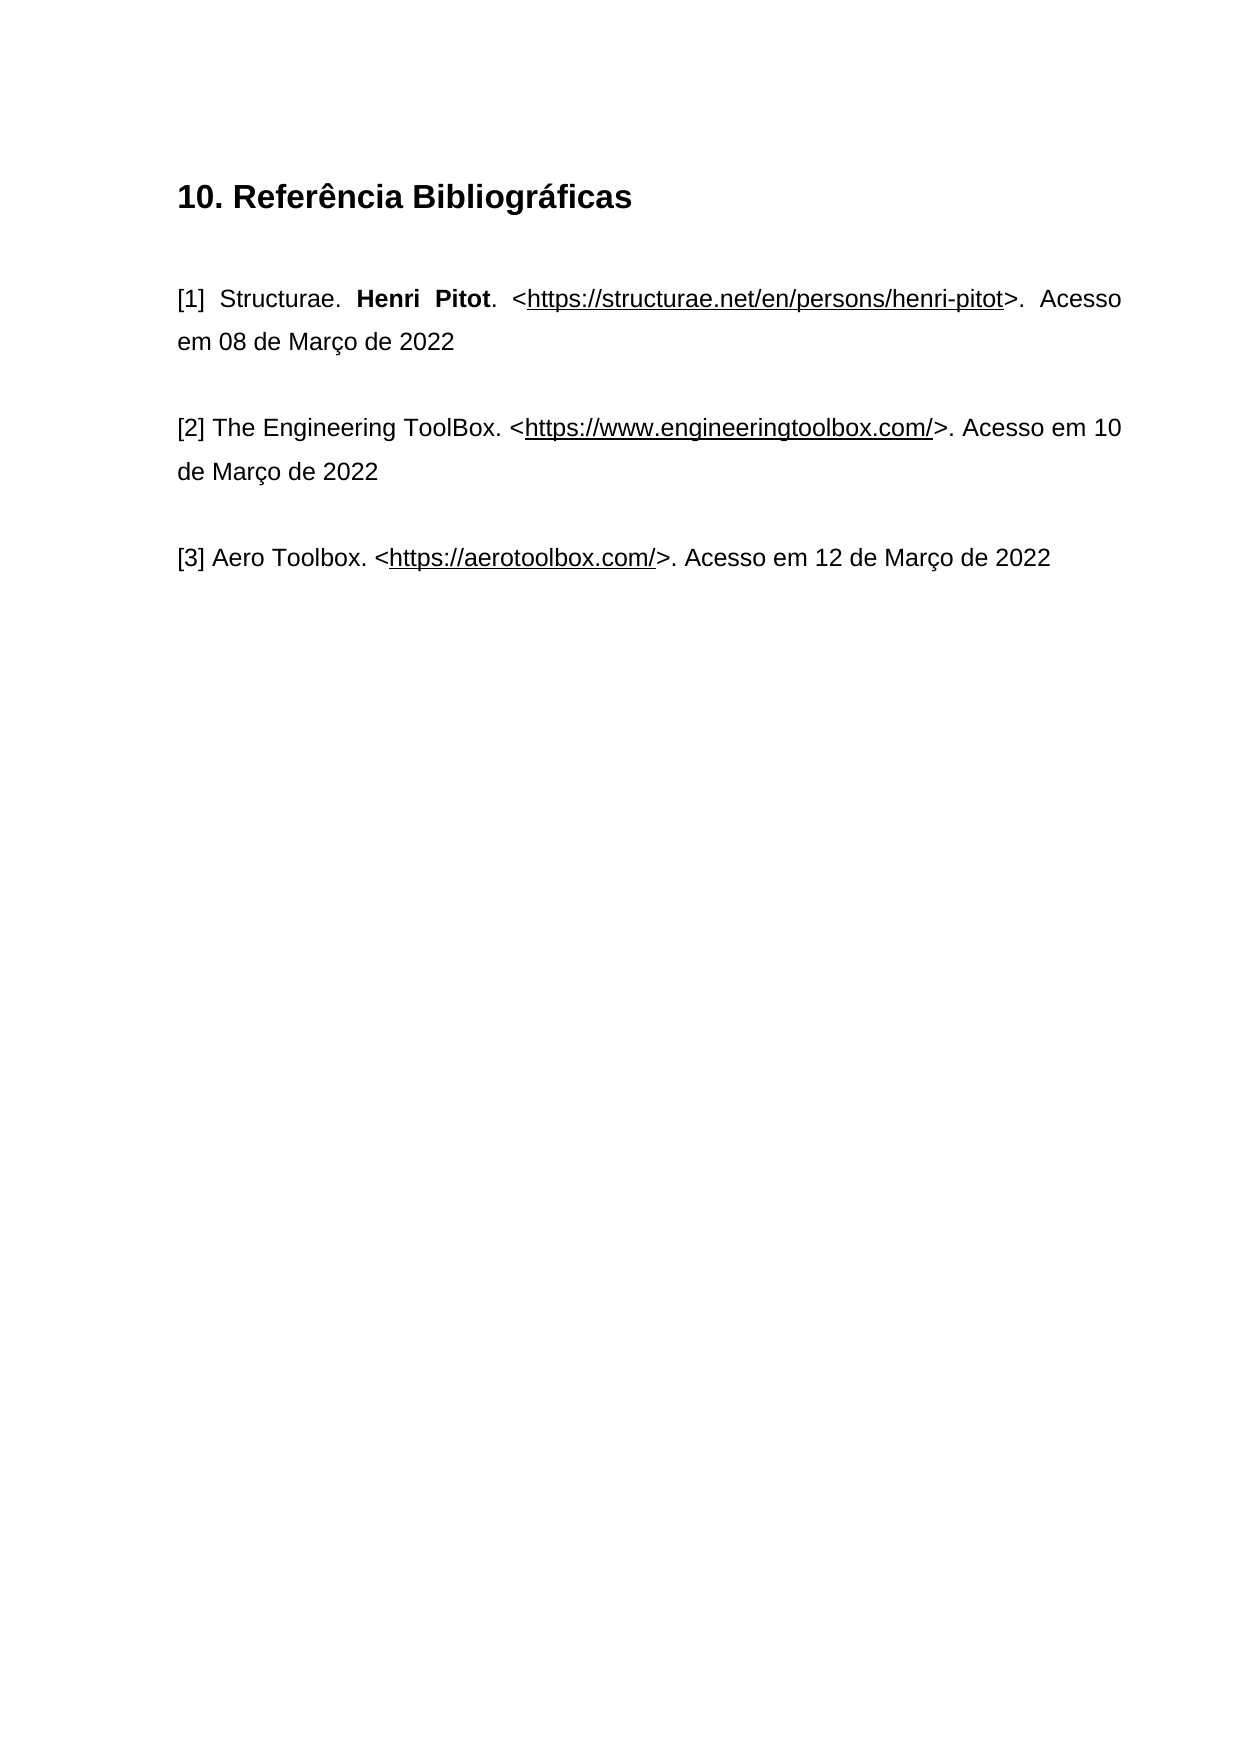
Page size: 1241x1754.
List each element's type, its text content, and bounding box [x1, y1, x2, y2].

text [1] Structurae. Henri Pitot. <https://structurae.net/en/persons/henri-pitot>. Acesso em 08 de Março de 2022 [177, 284, 1122, 356]
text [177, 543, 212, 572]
subtitle 10. Referência Bibliográficas [177, 177, 1122, 215]
text [3] Aero Toolbox. <https://aerotoolbox.com/>. Acesso em 12 de Março de 2022 [374, 543, 1122, 572]
text [2] The Engineering ToolBox. <https://www.engineeringtoolbox.com/>. Acesso em 10 de Março de 2022 [177, 413, 1122, 485]
